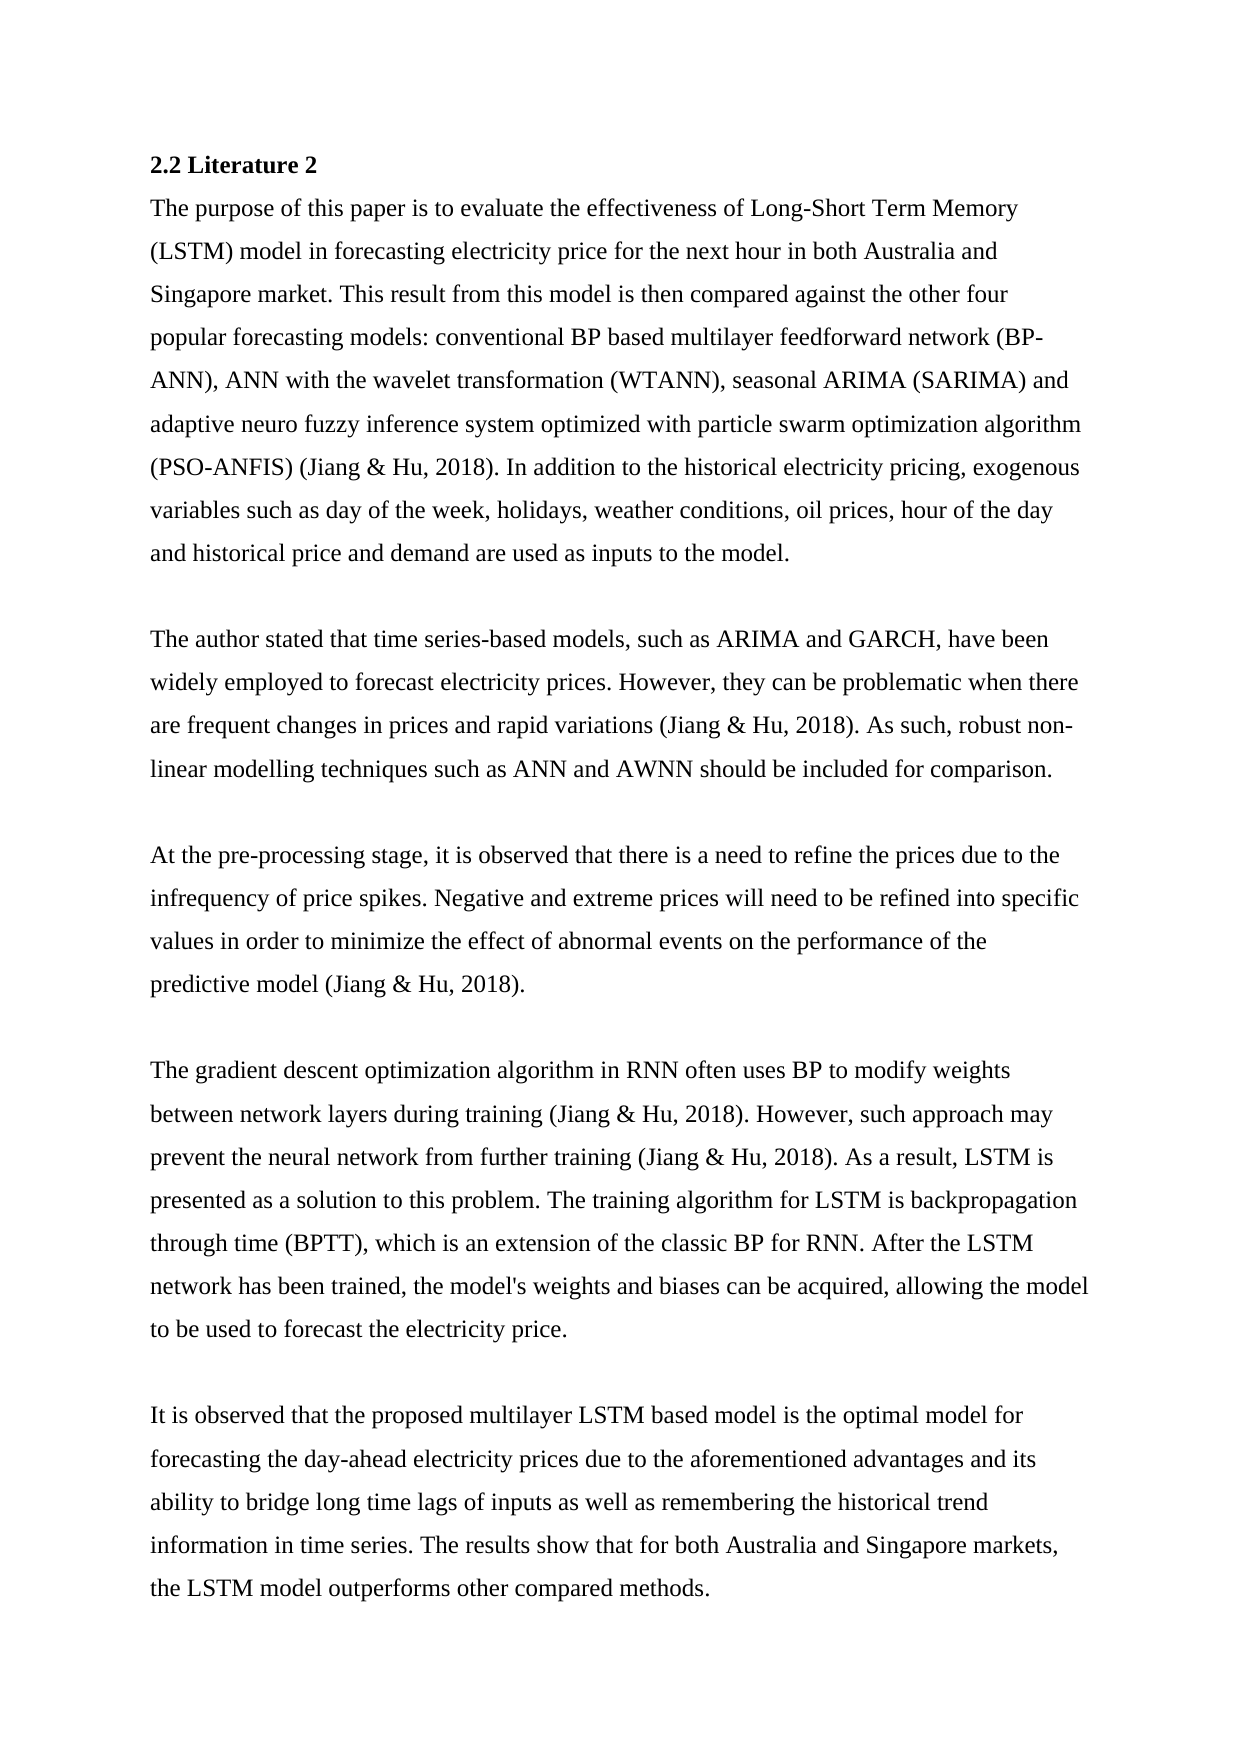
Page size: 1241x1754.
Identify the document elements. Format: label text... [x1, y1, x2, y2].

text It is observed that the proposed multilayer LSTM based model is the optimal model for forecasting the day-ahead electricity prices due to the aforementioned advantages and its ability to bridge long time lags of inputs as well as remembering the historical trend information in time series. The results show that for both Australia and Singapore markets, the LSTM model outperforms other compared methods. [150, 1401, 1090, 1602]
text The author stated that time series-based models, such as ARIMA and GARCH, have been widely employed to forecast electricity prices. However, they can be problematic when there are frequent changes in prices and rapid variations (Jiang & Hu, 2018). As such, robust non-linear modelling techniques such as ANN and AWNN should be included for comparison. [150, 624, 1090, 782]
text The gradient descent optimization algorithm in RNN often uses BP to modify weights between network layers during training (Jiang & Hu, 2018). However, such approach may prevent the neural network from further training (Jiang & Hu, 2018). As a result, LSTM is presented as a solution to this problem. The training algorithm for LSTM is backpropagation through time (BPTT), which is an extension of the classic BP for RNN. After the LSTM network has been trained, the model's weights and biases can be acquired, allowing the model to be used to forecast the electricity price. [150, 1056, 1090, 1343]
text The purpose of this paper is to evaluate the effectiveness of Long-Short Term Memory (LSTM) model in forecasting electricity price for the next hour in both Australia and Singapore market. This result from this model is then compared against the other four popular forecasting models: conventional BP based multilayer feedforward network (BP-ANN), ANN with the wavelet transformation (WTANN), seasonal ARIMA (SARIMA) and adaptive neuro fuzzy inference system optimized with particle swarm optimization algorithm (PSO-ANFIS) (Jiang & Hu, 2018). In addition to the historical electricity pricing, exogenous variables such as day of the week, holidays, weather conditions, oil prices, hour of the day and historical price and demand are used as inputs to the model. [150, 193, 1090, 567]
text At the pre-processing stage, it is observed that there is a need to refine the prices due to the infrequency of price spikes. Negative and extreme prices will need to be refined into specific values in order to minimize the effect of abnormal events on the performance of the predictive model (Jiang & Hu, 2018). [150, 840, 1090, 998]
text 2.2 Literature 2 [150, 150, 1090, 179]
